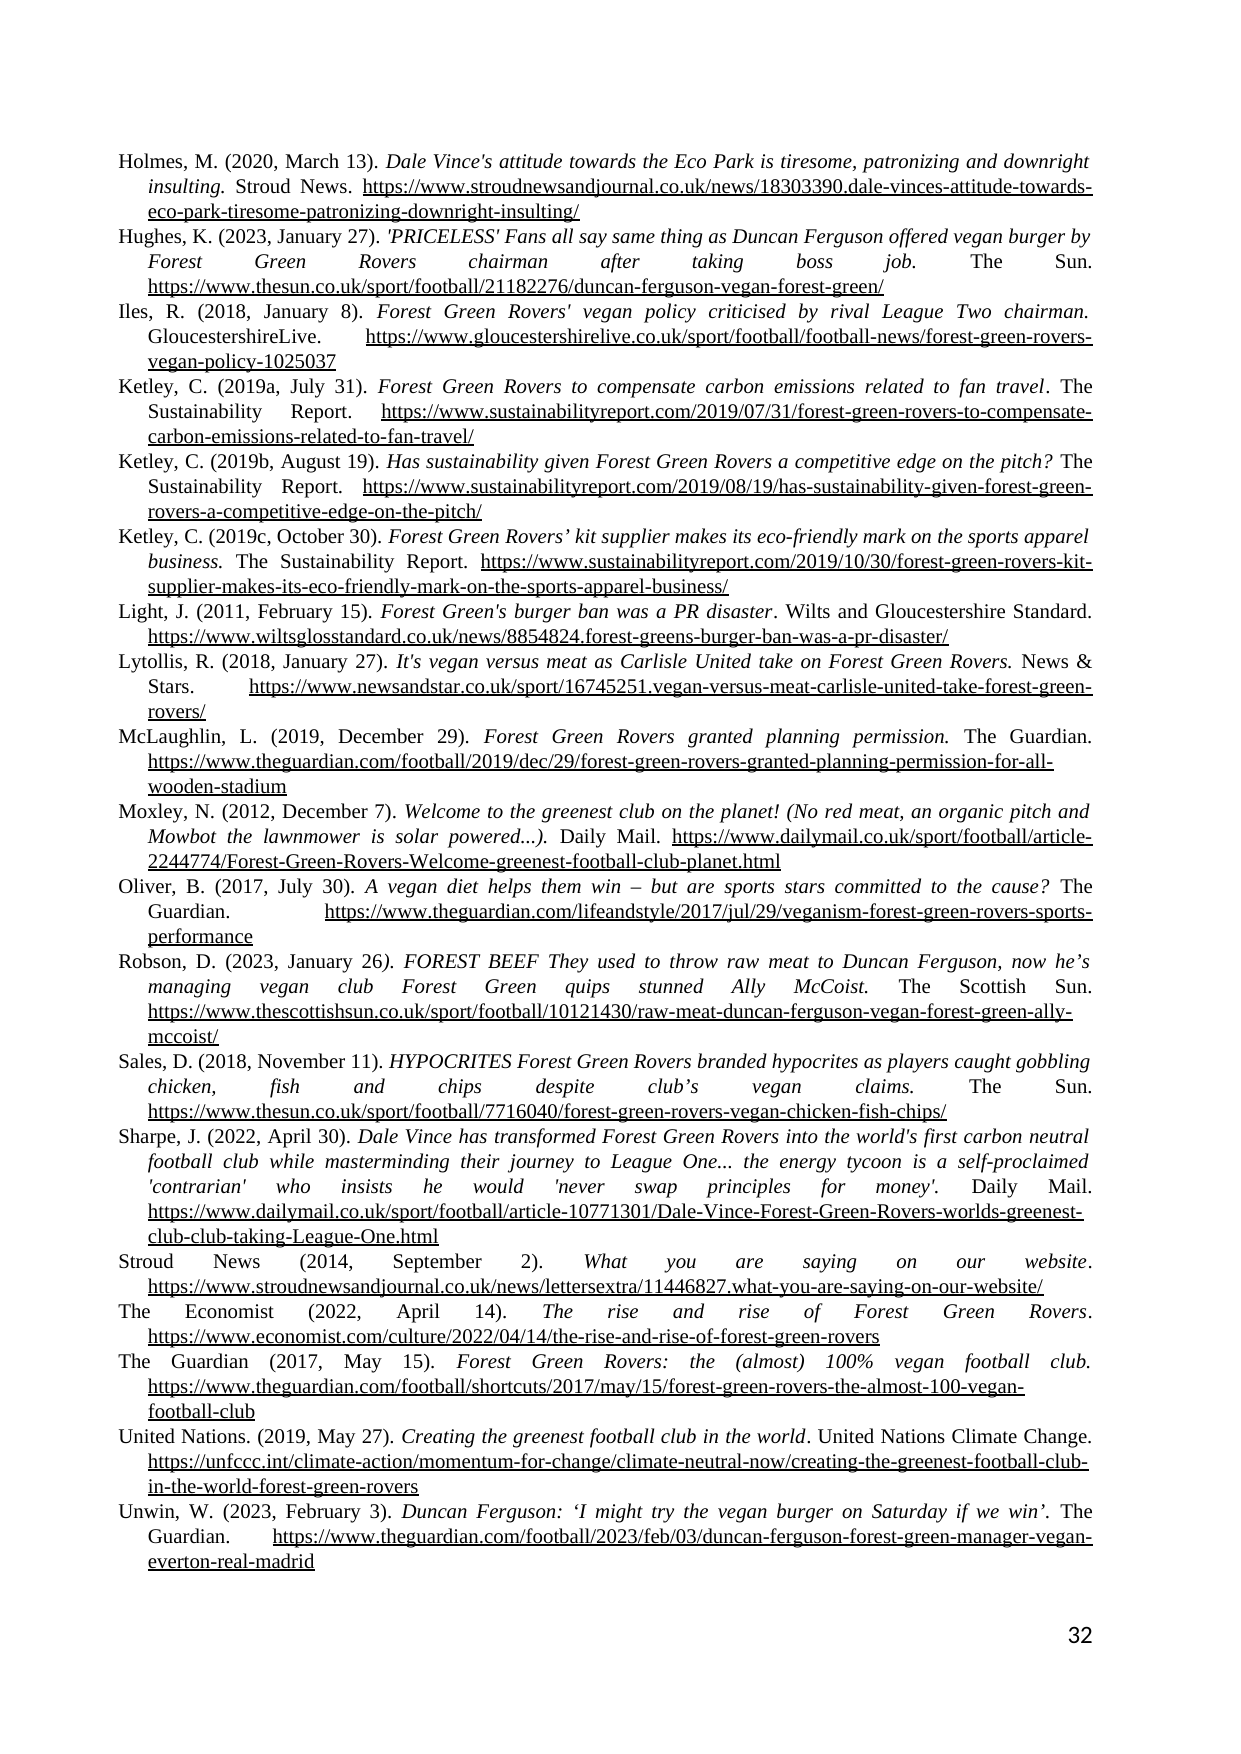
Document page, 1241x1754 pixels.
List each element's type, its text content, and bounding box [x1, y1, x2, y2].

text Unwin, W. (2023, February 3). Duncan Ferguson: ‘I might try the vegan burger on Saturday if we win’. The Guardian. https://www.theguardian.com/football/2023/feb/03/duncan-ferguson-forest-green-manager-vegan-everton-real-madrid [118, 1498, 1092, 1573]
text Ketley, C. (2019a, July 31). Forest Green Rovers to compensate carbon emissions related to fan travel. The Sustainability Report. https://www.sustainabilityreport.com/2019/07/31/forest-green-rovers-to-compensate-carbon-emissions-related-to-fan-travel/ [118, 373, 1092, 448]
text Iles, R. (2018, January 8). Forest Green Rovers' vegan policy criticised by rival League Two chairman. GloucestershireLive. https://www.gloucestershirelive.co.uk/sport/football/football-news/forest-green-rovers-vegan-policy-1025037 [118, 298, 1092, 373]
text Lytollis, R. (2018, January 27). It's vegan versus meat as Carlisle United take on Forest Green Rovers. News & Stars. https://www.newsandstar.co.uk/sport/16745251.vegan-versus-meat-carlisle-united-take-forest-green-rovers/ [118, 648, 1092, 723]
text Hughes, K. (2023, January 27). 'PRICELESS' Fans all say same thing as Duncan Ferguson offered vegan burger by Forest Green Rovers chairman after taking boss job. The Sun. https://www.thesun.co.uk/sport/football/21182276/duncan-ferguson-vegan-forest-green/ [118, 223, 1092, 298]
text Light, J. (2011, February 15). Forest Green's burger ban was a PR disaster. Wilts and Gloucestershire Standard. https://www.wiltsglosstandard.co.uk/news/8854824.forest-greens-burger-ban-was-a-pr-disaster/ [118, 598, 1092, 648]
text Ketley, C. (2019c, October 30). Forest Green Rovers’ kit supplier makes its eco-friendly mark on the sports apparel business. The Sustainability Report. https://www.sustainabilityreport.com/2019/10/30/forest-green-rovers-kit-supplier-makes-its-eco-friendly-mark-on-the-sports-apparel-business/ [118, 523, 1092, 598]
text Sales, D. (2018, November 11). HYPOCRITES Forest Green Rovers branded hypocrites as players caught gobbling chicken, fish and chips despite club’s vegan claims. The Sun. https://www.thesun.co.uk/sport/football/7716040/forest-green-rovers-vegan-chicken-fish-chips/ [118, 1048, 1092, 1123]
text Robson, D. (2023, January 26). FOREST BEEF They used to throw raw meat to Duncan Ferguson, now he’s managing vegan club Forest Green quips stunned Ally McCoist. The Scottish Sun. https://www.thescottishsun.co.uk/sport/football/10121430/raw-meat-duncan-ferguson-vegan-forest-green-ally-mccoist/ [118, 948, 1092, 1048]
text McLaughlin, L. (2019, December 29). Forest Green Rovers granted planning permission. The Guardian. https://www.theguardian.com/football/2019/dec/29/forest-green-rovers-granted-planning-permission-for-all-wooden-stadium [118, 723, 1092, 798]
text Oliver, B. (2017, July 30). A vegan diet helps them win – but are sports stars committed to the cause? The Guardian. https://www.theguardian.com/lifeandstyle/2017/jul/29/veganism-forest-green-rovers-sports-performance [118, 873, 1092, 948]
text The Economist (2022, April 14). The rise and rise of Forest Green Rovers. https://www.economist.com/culture/2022/04/14/the-rise-and-rise-of-forest-green-rovers [118, 1298, 1092, 1348]
text Sharpe, J. (2022, April 30). Dale Vince has transformed Forest Green Rovers into the world's first carbon neutral football club while masterminding their journey to League One... the energy tycoon is a self-proclaimed 'contrarian' who insists he would 'never swap principles for money'. Daily Mail. https://www.dailymail.co.uk/sport/football/article-10771301/Dale-Vince-Forest-Green-Rovers-worlds-greenest-club-club-taking-League-One.html [118, 1123, 1092, 1248]
text The Guardian (2017, May 15). Forest Green Rovers: the (almost) 100% vegan football club. https://www.theguardian.com/football/shortcuts/2017/may/15/forest-green-rovers-the-almost-100-vegan-football-club [118, 1348, 1092, 1423]
text Holmes, M. (2020, March 13). Dale Vince's attitude towards the Eco Park is tiresome, patronizing and downright insulting. Stroud News. https://www.stroudnewsandjournal.co.uk/news/18303390.dale-vinces-attitude-towards-eco-park-tiresome-patronizing-downright-insulting/ [118, 148, 1092, 223]
text Ketley, C. (2019b, August 19). Has sustainability given Forest Green Rovers a competitive edge on the pitch? The Sustainability Report. https://www.sustainabilityreport.com/2019/08/19/has-sustainability-given-forest-green-rovers-a-competitive-edge-on-the-pitch/ [118, 448, 1092, 523]
text Stroud News (2014, September 2). What you are saying on our website. https://www.stroudnewsandjournal.co.uk/news/lettersextra/11446827.what-you-are-saying-on-our-website/ [118, 1248, 1092, 1298]
text Moxley, N. (2012, December 7). Welcome to the greenest club on the planet! (No red meat, an organic pitch and Mowbot the lawnmower is solar powered...). Daily Mail. https://www.dailymail.co.uk/sport/football/article-2244774/Forest-Green-Rovers-Welcome-greenest-football-club-planet.html [118, 798, 1092, 873]
text United Nations. (2019, May 27). Creating the greenest football club in the world. United Nations Climate Change. https://unfccc.int/climate-action/momentum-for-change/climate-neutral-now/creating-the-greenest-football-club-in-the-world-forest-green-rovers [118, 1423, 1092, 1498]
